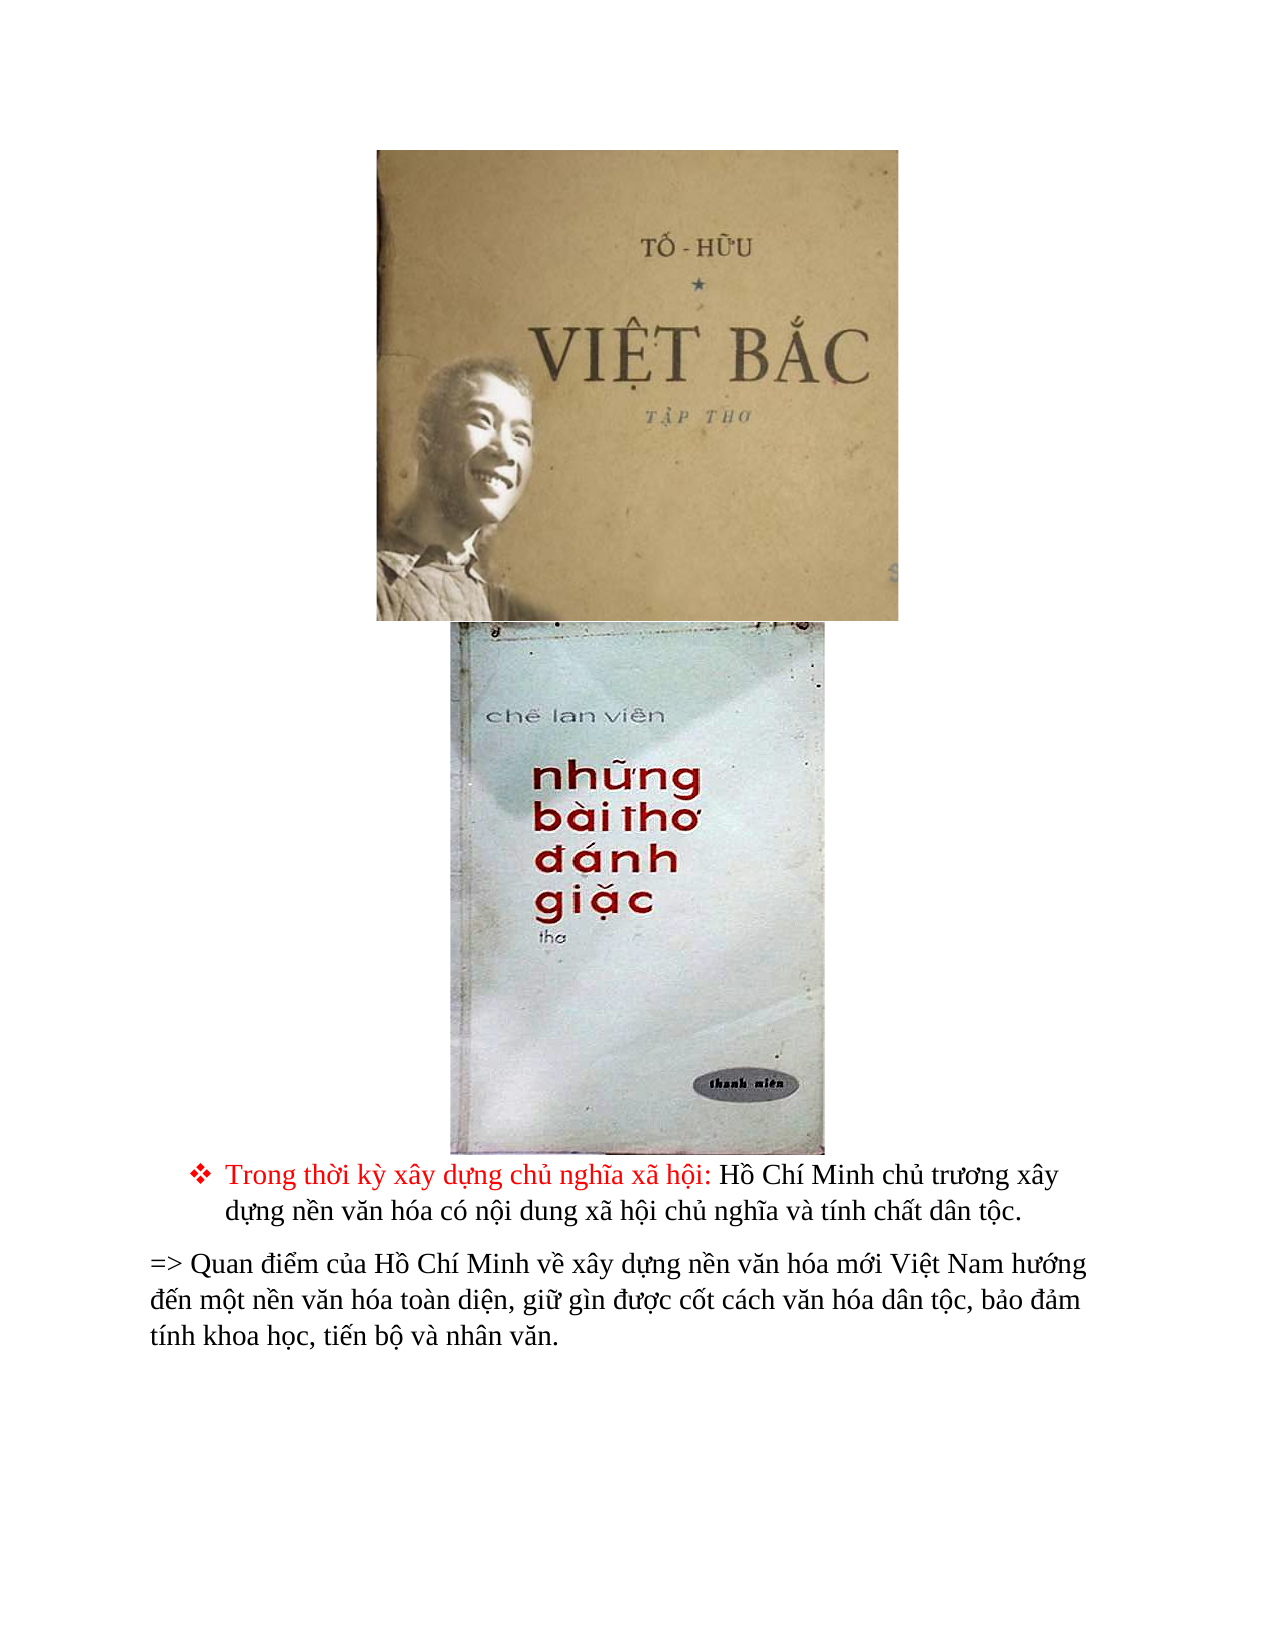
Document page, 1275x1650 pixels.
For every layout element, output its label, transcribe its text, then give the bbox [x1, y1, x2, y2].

picture [376, 150, 899, 621]
text => Quan điểm của Hồ Chí Minh về xây dựng nền văn hóa mới Việt Nam hướng đến một nền văn hóa toàn diện, giữ gìn được cốt cách văn hóa dân tộc, bảo đảm tính khoa học, tiến bộ và nhân văn. [150, 1246, 1125, 1352]
list Trong thời kỳ xây dựng chủ nghĩa xã hội: Hồ Chí Minh chủ trương xây dựng nền văn hóa có nội dung xã hội chủ nghĩa và tính chất dân tộc. [187, 1157, 1125, 1227]
picture [450, 622, 825, 1155]
